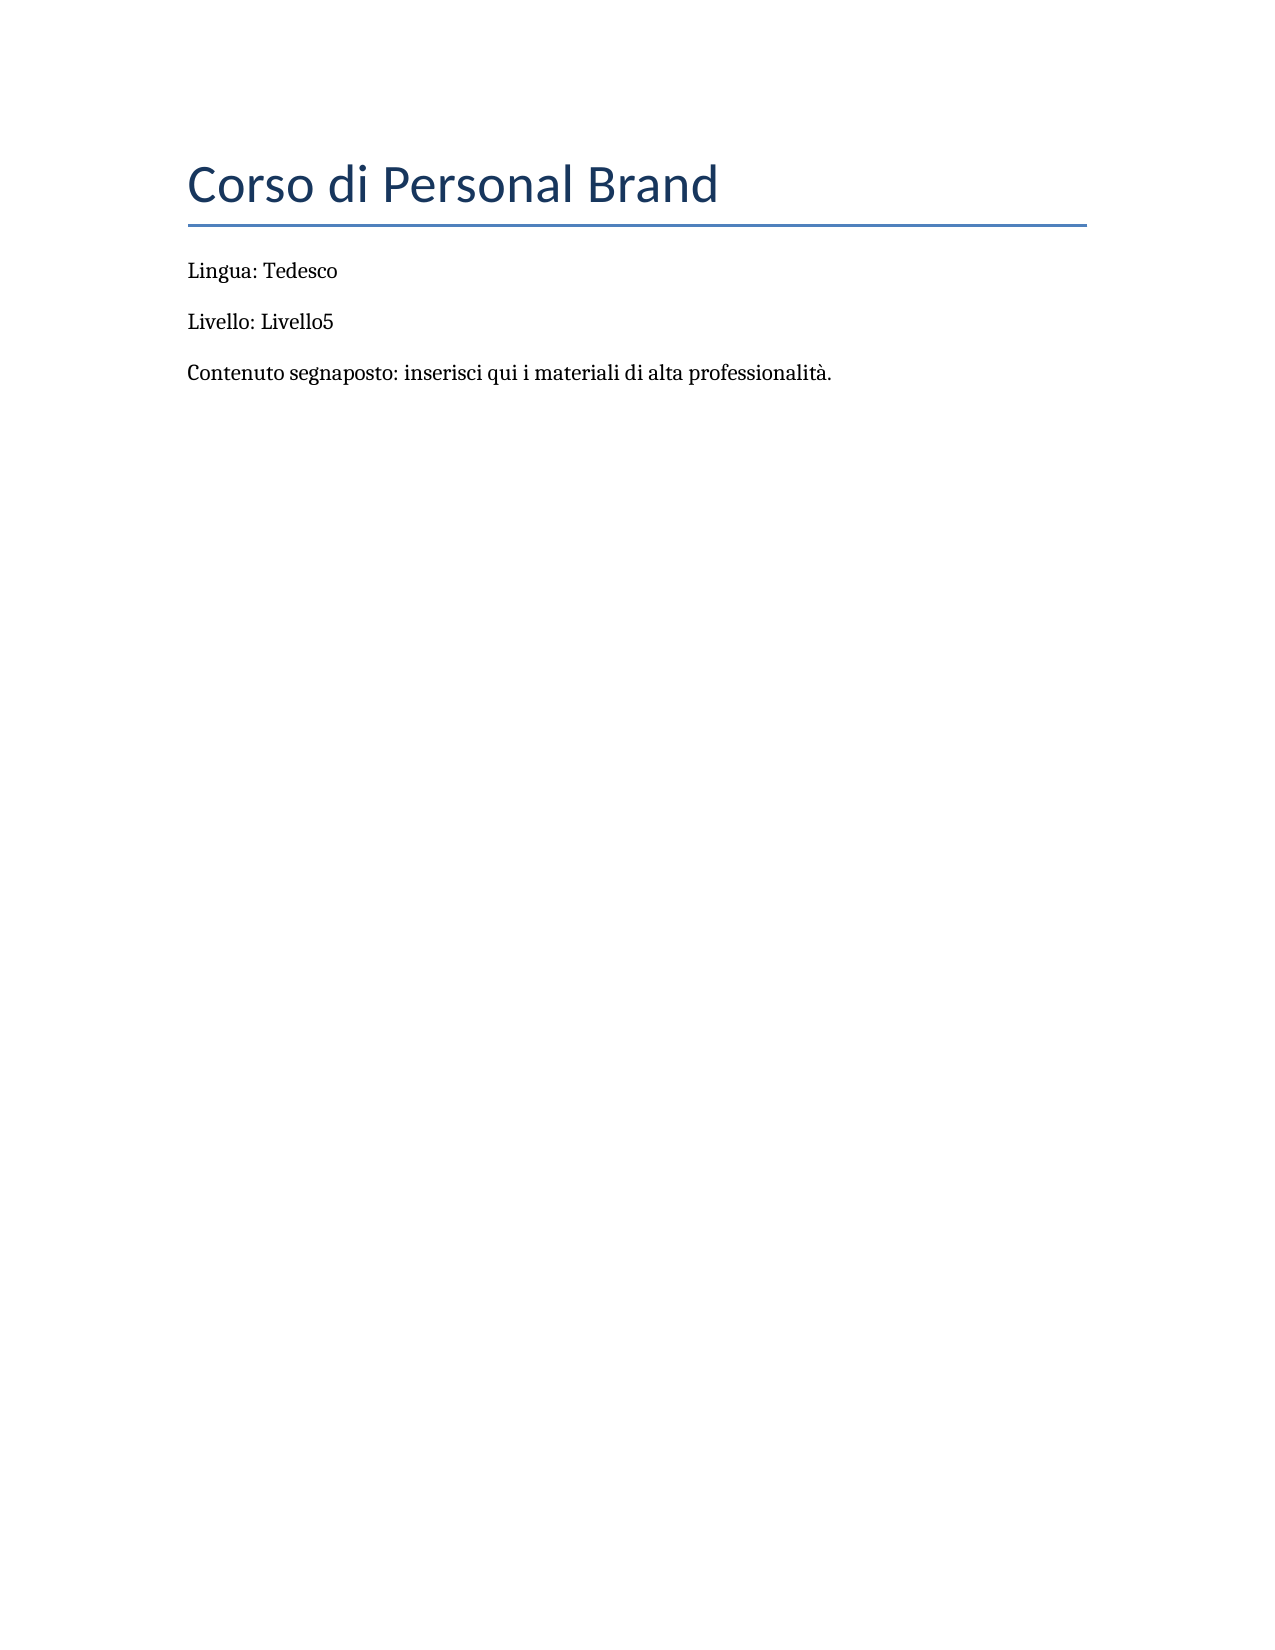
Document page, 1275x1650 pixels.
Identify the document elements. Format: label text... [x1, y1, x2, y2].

text Lingua: Tedesco [187, 258, 1087, 284]
title Corso di Personal Brand [187, 150, 1087, 227]
text Livello: Livello5 [187, 309, 1087, 335]
text Contenuto segnaposto: inserisci qui i materiali di alta professionalità. [187, 360, 1087, 386]
